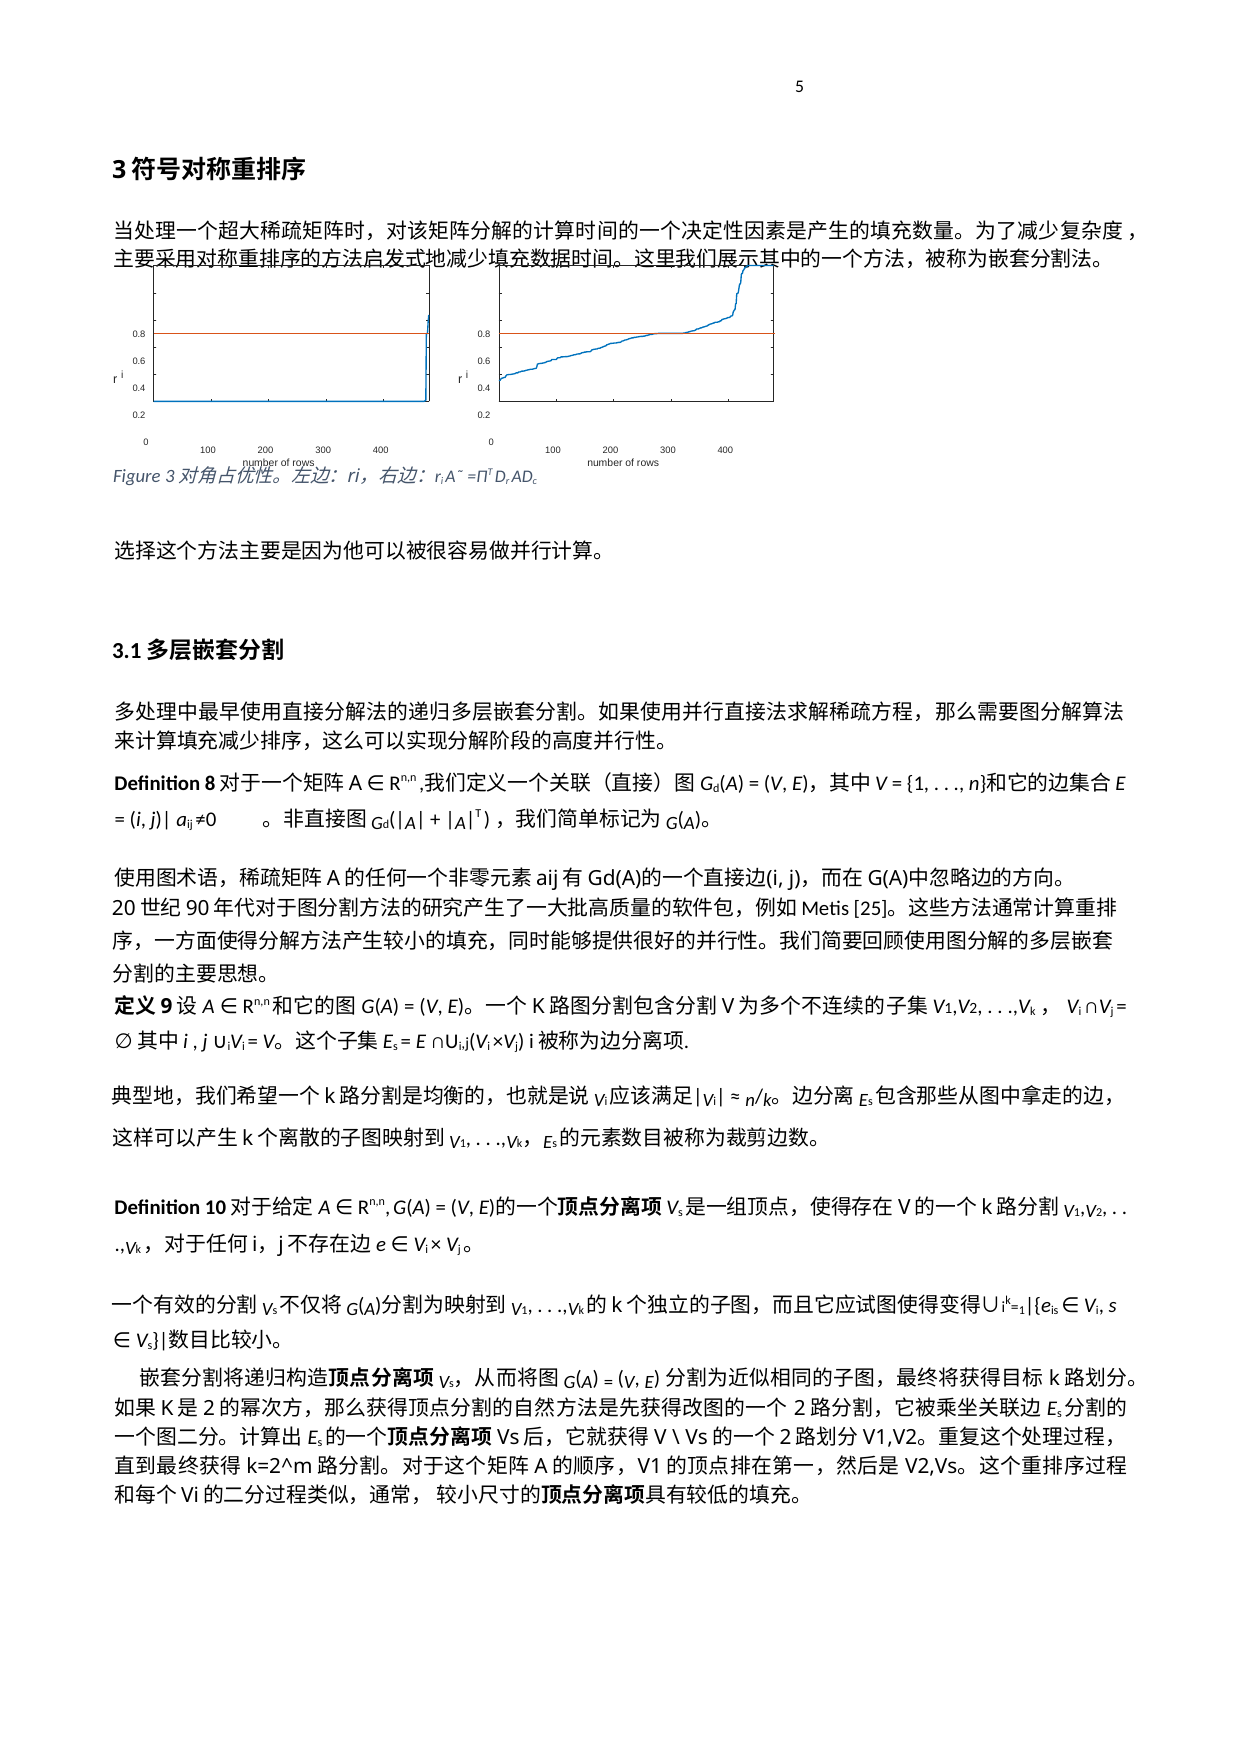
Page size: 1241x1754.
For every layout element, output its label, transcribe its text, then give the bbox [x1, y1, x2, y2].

text 20世纪90年代对于图分割方法的研究产生了一大批高质量的软件包，例如Metis [25]。这些方法通常计算重排序，一方面使得分解方法产生较小的填充，同时能够提供很好的并行性。我们简要回顾使用图分解的多层嵌套分割的主要思想。 [112, 892, 1128, 987]
text 选择这个方法主要是因为他可以被很容易做并行计算。 [114, 535, 1128, 564]
text 多处理中最早使用直接分解法的递归多层嵌套分割。如果使用并行直接法求解稀疏方程，那么需要图分解算法来计算填充减少排序，这么可以实现分解阶段的高度并行性。 [114, 697, 1128, 754]
text 定义9设 A ∈ Rn,n 和它的图G(A) = (V, E)。一个K路图分割包含分割V为多个不连续的子集V1,V2, . . .,Vk ， Vi ∩Vj = ∅ 其中i , j ∪iVi = V。这个子集Es = E ∩Ui,j(Vi ×Vj) i被称为边分离项. [114, 989, 1128, 1054]
text Definition 8对于一个矩阵A ∈ Rn,n ,我们定义一个关联（直接）图 Gd(A) = (V, E)，其中V = {1, . . ., n}和它的边集合E = (i, j)| aij ≠0 。非直接图Gd(|A| + |A|T ) ，我们简单标记为G(A)。 [114, 767, 1128, 834]
subtitle 3.1 多层嵌套分割 [112, 632, 1128, 665]
text 当处理一个超大稀疏矩阵时，对该矩阵分解的计算时间的一个决定性因素是产生的填充数量。为了减少复杂度，主要采用对称重排序的方法启发式地减少填充数据时间。这里我们展示其中的一个方法，被称为嵌套分割法。 [113, 215, 1128, 273]
text Definition 10对于给定 A ∈ Rn,n, G(A) = (V, E)的一个顶点分离项Vs是一组顶点，使得存在V的一个k路分割V1,V2, . . .,Vk ，对于任何i，j不存在边 e ∈ Vi × Vj 。 [114, 1184, 1128, 1259]
text 典型地，我们希望一个k路分割是均衡的，也就是说Vi应该满足|Vi| ≈ n/k。边分离Es包含那些从图中拿走的边，这样可以产生k个离散的子图映射到V1, . . .,Vk，Es的元素数目被称为裁剪边数。 [112, 1072, 1128, 1154]
subtitle 3 符号对称重排序 [112, 150, 1128, 186]
text 使用图术语，稀疏矩阵A的任何一个非零元素aij有Gd(A)的一个直接边(i, j)，而在G(A)中忽略边的方向。 [114, 863, 1128, 892]
text 嵌套分割将递归构造顶点分离项Vs，从而将图G(A) = (V, E) 分割为近似相同的子图，最终将获得目标k路划分。如果K是2的幂次方，那么获得顶点分割的自然方法是先获得改图的一个2路分割，它被乘坐关联边Es分割的一个图二分。计算出Es的一个顶点分离项Vs后，它就获得V \ Vs的一个2路划分V1,V2。重复这个处理过程，直到最终获得k=2^m路分割。对于这个矩阵A的顺序，V1的顶点排在第一，然后是V2,Vs。这个重排序过程和每个Vi的二分过程类似，通常， 较小尺寸的顶点分离项具有较低的填充。 [114, 1356, 1128, 1508]
text 一个有效的分割Vs不仅将G(A)分割为映射到V1, . . .,Vk的k个独立的子图，而且它应试图使得变得∪ik=1|{eis ∈ Vi, s ∈ Vs}|数目比较小。 [112, 1281, 1128, 1353]
